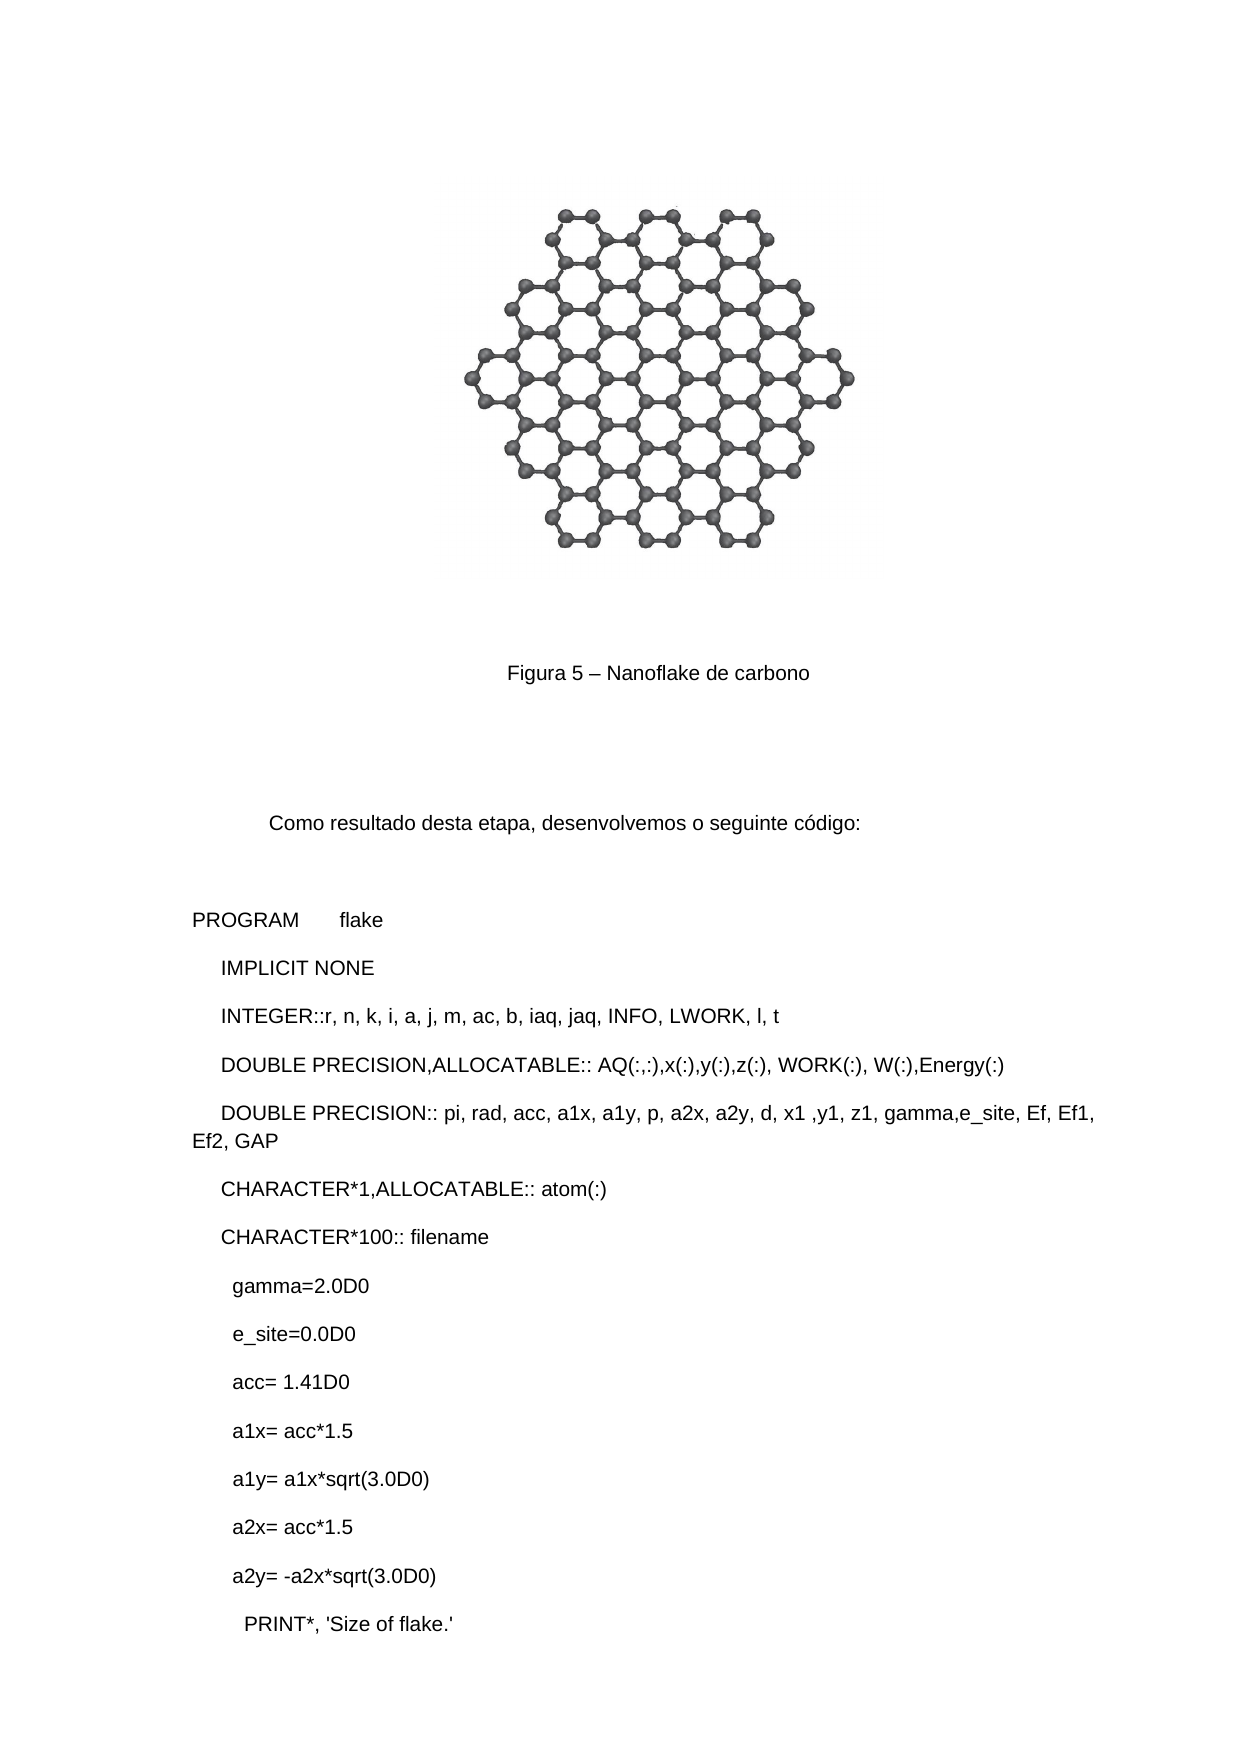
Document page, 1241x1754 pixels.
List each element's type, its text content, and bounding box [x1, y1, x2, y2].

text Figura 5 – Nanoflake de carbono [118, 661, 1122, 684]
text INTEGER::r, n, k, i, a, j, m, ac, b, iaq, jaq, INFO, LWORK, l, t [192, 1004, 1122, 1028]
text DOUBLE PRECISION:: pi, rad, acc, a1x, a1y, p, a2x, a2y, d, x1 ,y1, z1, gamma,e_site, Ef, Ef1, Ef2, GAP [192, 1101, 1122, 1152]
text Como resultado desta etapa, desenvolvemos o seguinte código: [192, 811, 1122, 835]
text gamma=2.0D0 [192, 1273, 1122, 1297]
text a2x= acc*1.5 [192, 1515, 1122, 1539]
text a2y= -a2x*sqrt(3.0D0) [192, 1563, 1122, 1587]
text IMPLICIT NONE [192, 956, 1122, 980]
text a1x= acc*1.5 [192, 1418, 1122, 1442]
text PRINT*, 'Size of flake.' [192, 1612, 1122, 1636]
text a1y= a1x*sqrt(3.0D0) [192, 1467, 1122, 1491]
text PROGRAM flake [192, 908, 1122, 932]
picture [433, 176, 884, 579]
text CHARACTER*100:: filename [192, 1225, 1122, 1249]
text CHARACTER*1,ALLOCATABLE:: atom(:) [192, 1177, 1122, 1201]
text e_site=0.0D0 [192, 1322, 1122, 1346]
text acc= 1.41D0 [192, 1370, 1122, 1394]
text DOUBLE PRECISION,ALLOCATABLE:: AQ(:,:),x(:),y(:),z(:), WORK(:), W(:),Energy(:) [192, 1053, 1122, 1077]
